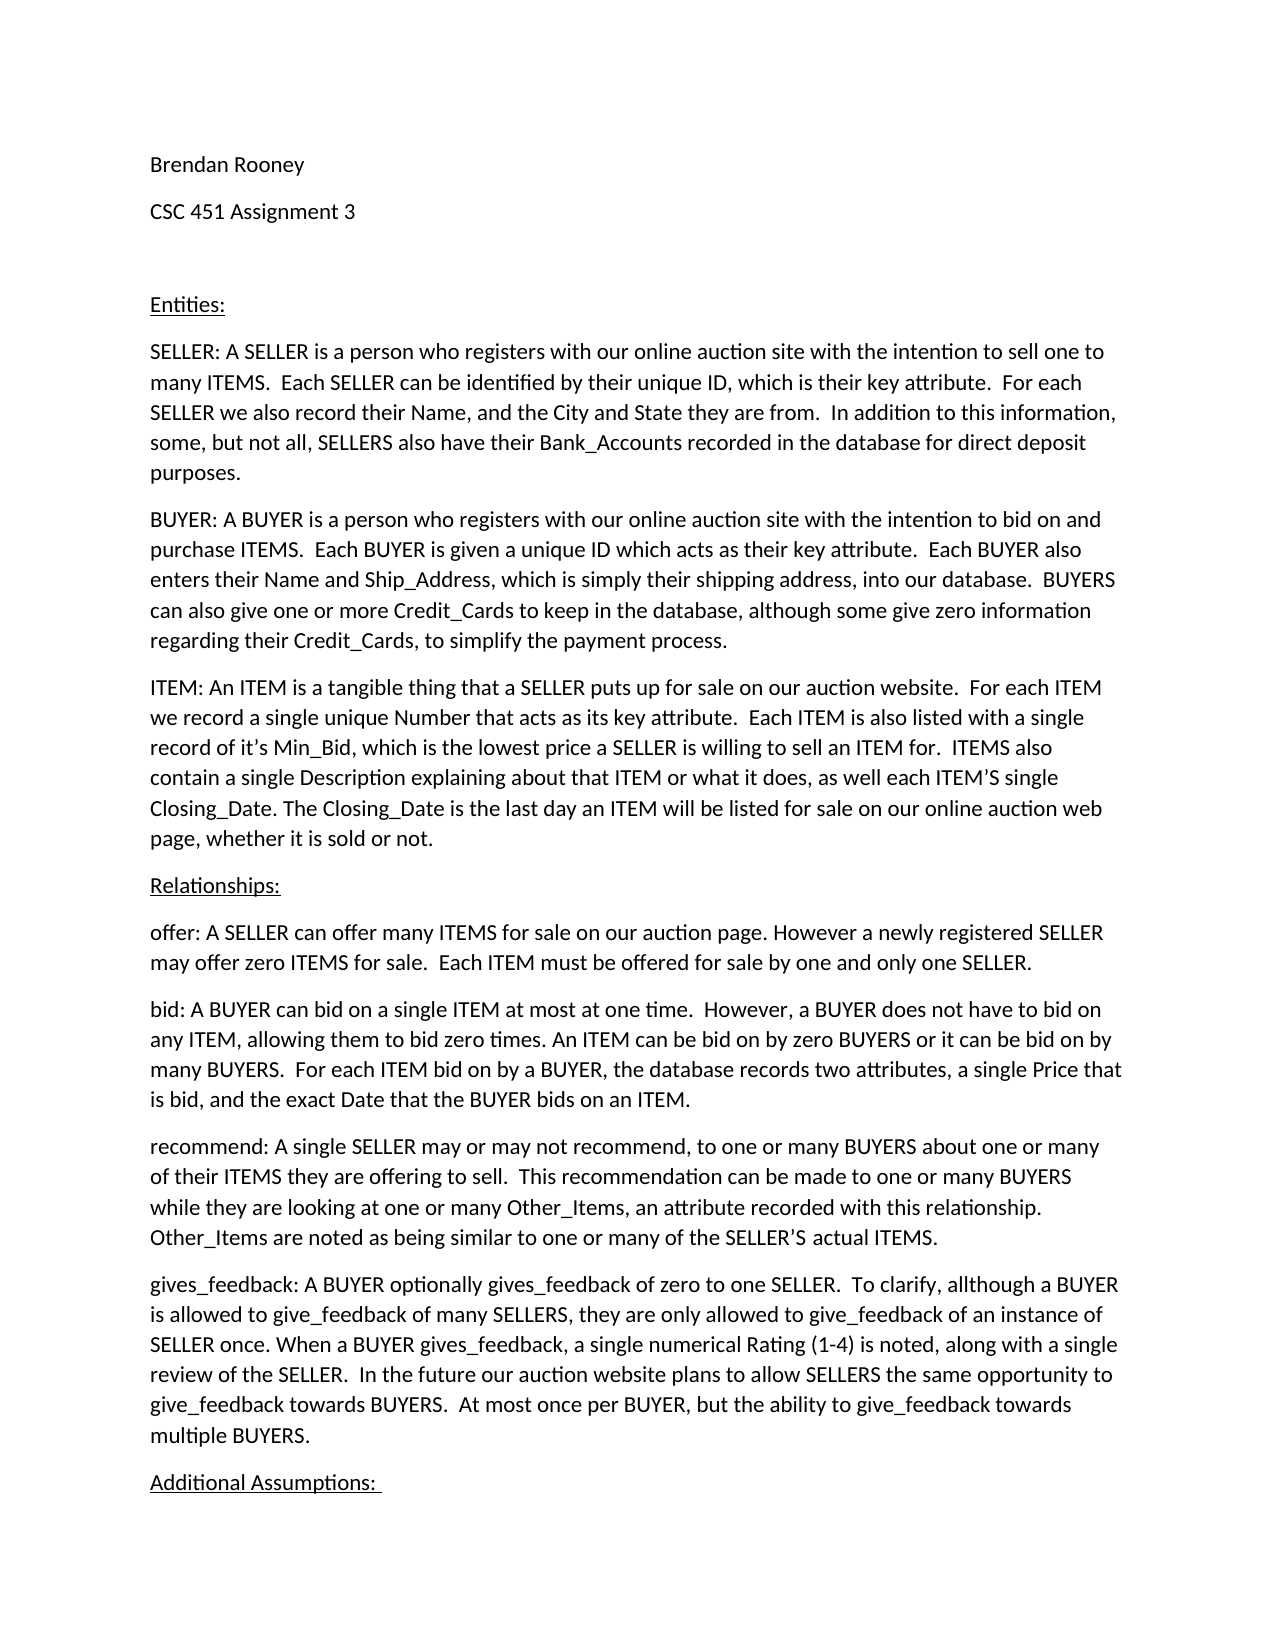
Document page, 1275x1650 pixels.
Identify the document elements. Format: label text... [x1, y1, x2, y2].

text ITEM: An ITEM is a tangible thing that a SELLER puts up for sale on our auction website. For each ITEM we record a single unique Number that acts as its key attribute. Each ITEM is also listed with a single record of it’s Min_Bid, which is the lowest price a SELLER is willing to sell an ITEM for. ITEMS also contain a single Description explaining about that ITEM or what it does, as well each ITEM’S single Closing_Date. The Closing_Date is the last day an ITEM will be listed for sale on our online auction web page, whether it is sold or not. [150, 673, 1125, 852]
text recommend: A single SELLER may or may not recommend, to one or many BUYERS about one or many of their ITEMS they are offering to sell. This recommendation can be made to one or many BUYERS while they are looking at one or many Other_Items, an attribute recorded with this relationship. Other_Items are noted as being similar to one or many of the SELLER’S actual ITEMS. [150, 1132, 1125, 1251]
text Entities: [150, 291, 1125, 319]
text CSC 451 Assignment 3 [150, 197, 1125, 225]
text Relationships: [150, 871, 1125, 899]
text Brendan Rooney [150, 150, 1125, 178]
text bid: A BUYER can bid on a single ITEM at most at one time. However, a BUYER does not have to bid on any ITEM, allowing them to bid zero times. An ITEM can be bid on by zero BUYERS or it can be bid on by many BUYERS. For each ITEM bid on by a BUYER, the database records two attributes, a single Price that is bid, and the exact Date that the BUYER bids on an ITEM. [150, 995, 1125, 1113]
text SELLER: A SELLER is a person who registers with our online auction site with the intention to sell one to many ITEMS. Each SELLER can be identified by their unique ID, which is their key attribute. For each SELLER we also record their Name, and the City and State they are from. In addition to this information, some, but not all, SELLERS also have their Bank_Accounts recorded in the database for direct deposit purposes. [150, 337, 1125, 486]
text BUYER: A BUYER is a person who registers with our online auction site with the intention to bid on and purchase ITEMS. Each BUYER is given a unique ID which acts as their key attribute. Each BUYER also enters their Name and Ship_Address, which is simply their shipping address, into our database. BUYERS can also give one or more Credit_Cards to keep in the database, although some give zero information regarding their Credit_Cards, to simplify the payment process. [150, 505, 1125, 654]
text Additional Assumptions: [150, 1468, 1125, 1496]
text offer: A SELLER can offer many ITEMS for sale on our auction page. However a newly registered SELLER may offer zero ITEMS for sale. Each ITEM must be offered for sale by one and only one SELLER. [150, 918, 1125, 976]
text gives_feedback: A BUYER optionally gives_feedback of zero to one SELLER. To clarify, allthough a BUYER is allowed to give_feedback of many SELLERS, they are only allowed to give_feedback of an instance of SELLER once. When a BUYER gives_feedback, a single numerical Rating (1-4) is noted, along with a single review of the SELLER. In the future our auction website plans to allow SELLERS the same opportunity to give_feedback towards BUYERS. At most once per BUYER, but the ability to give_feedback towards multiple BUYERS. [150, 1270, 1125, 1449]
